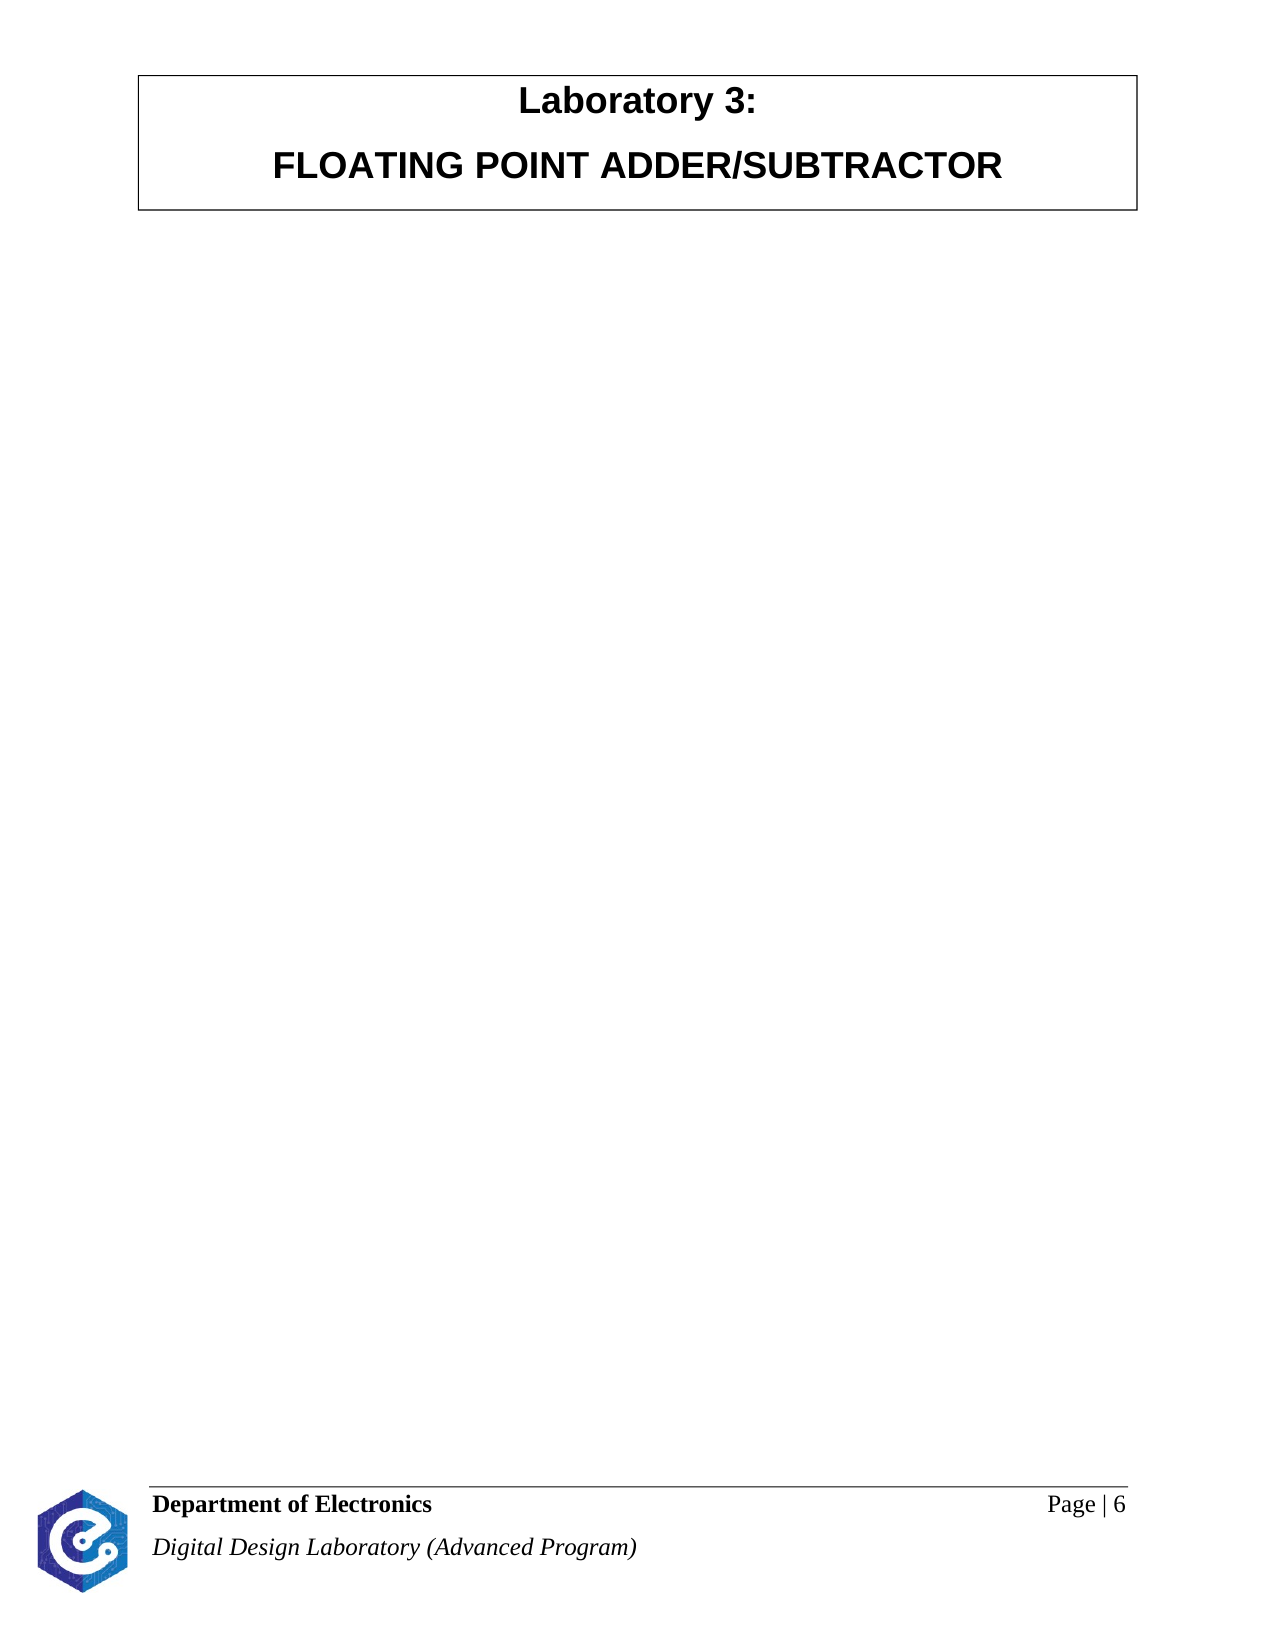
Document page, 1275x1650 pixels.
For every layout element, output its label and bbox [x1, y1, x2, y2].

picture [37, 1489, 128, 1593]
